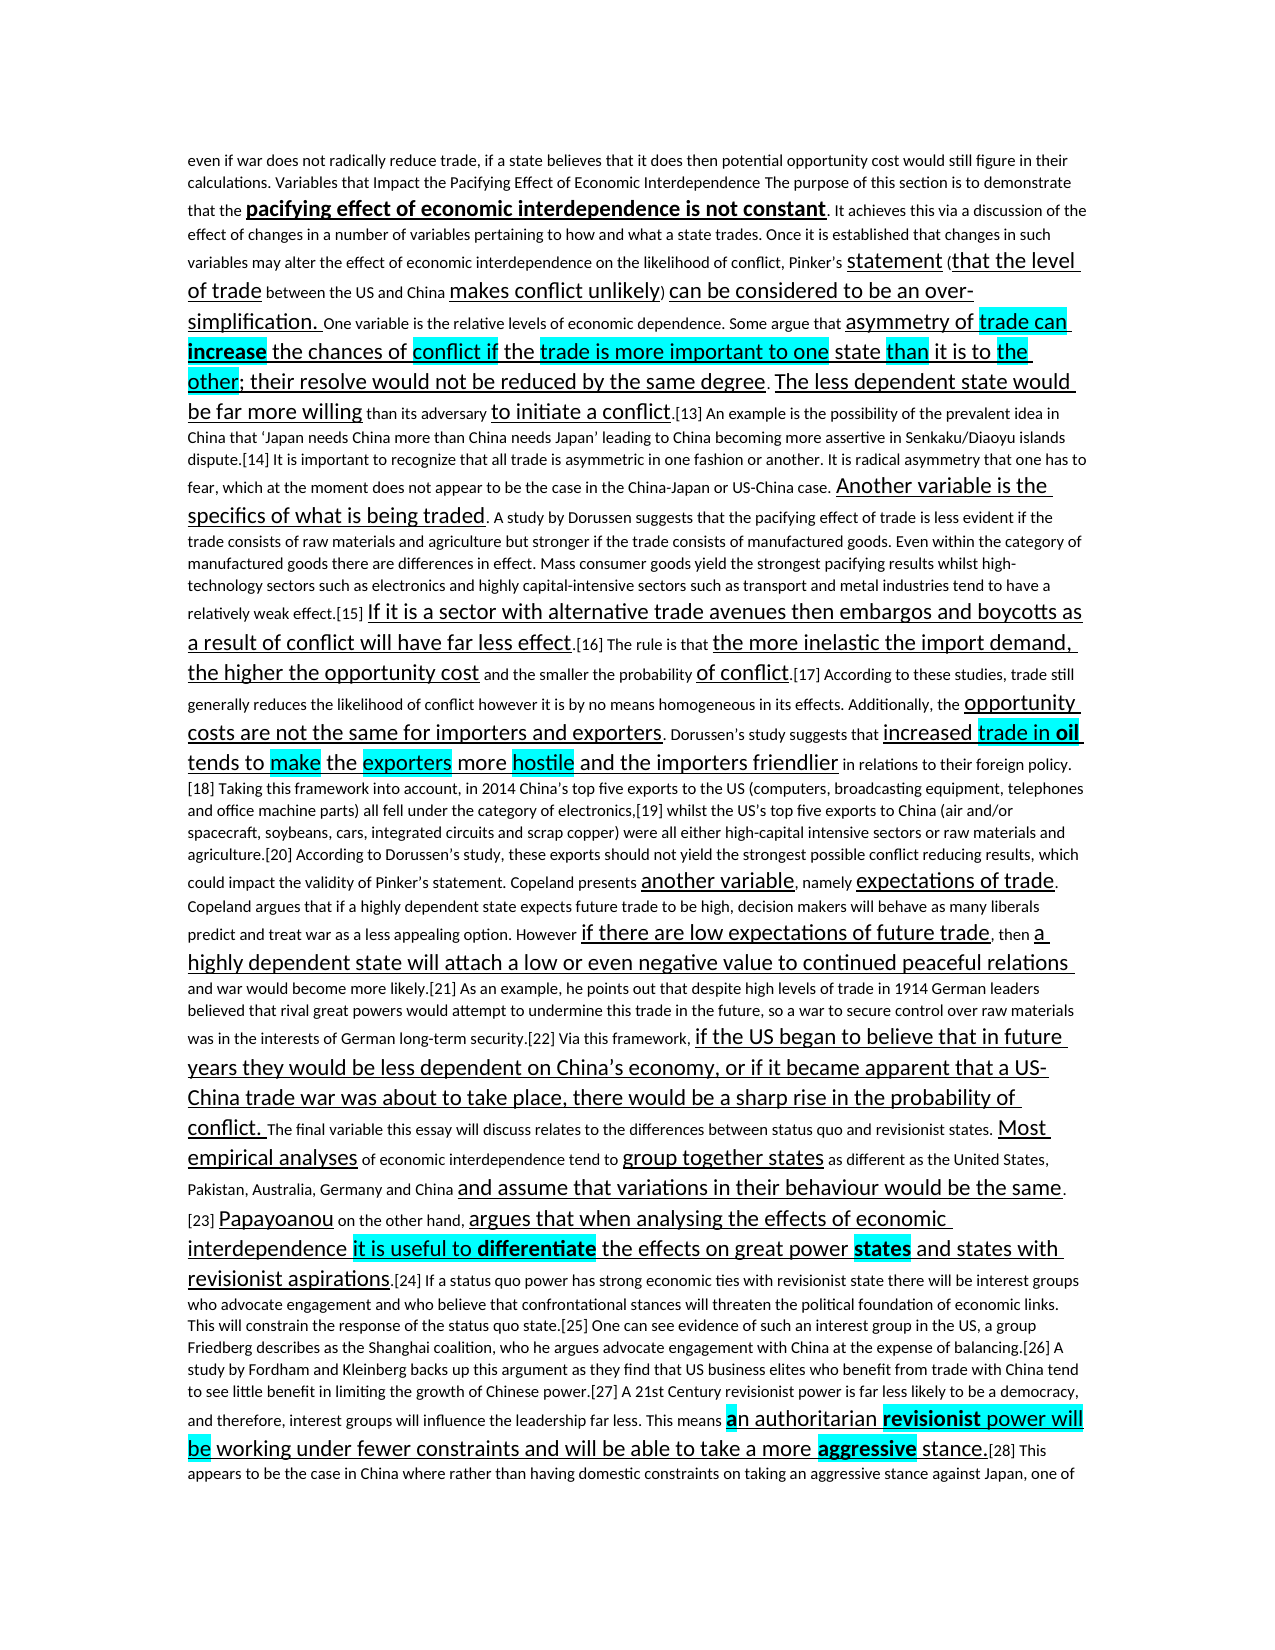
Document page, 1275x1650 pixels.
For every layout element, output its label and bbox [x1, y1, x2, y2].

text [187, 150, 1087, 1484]
